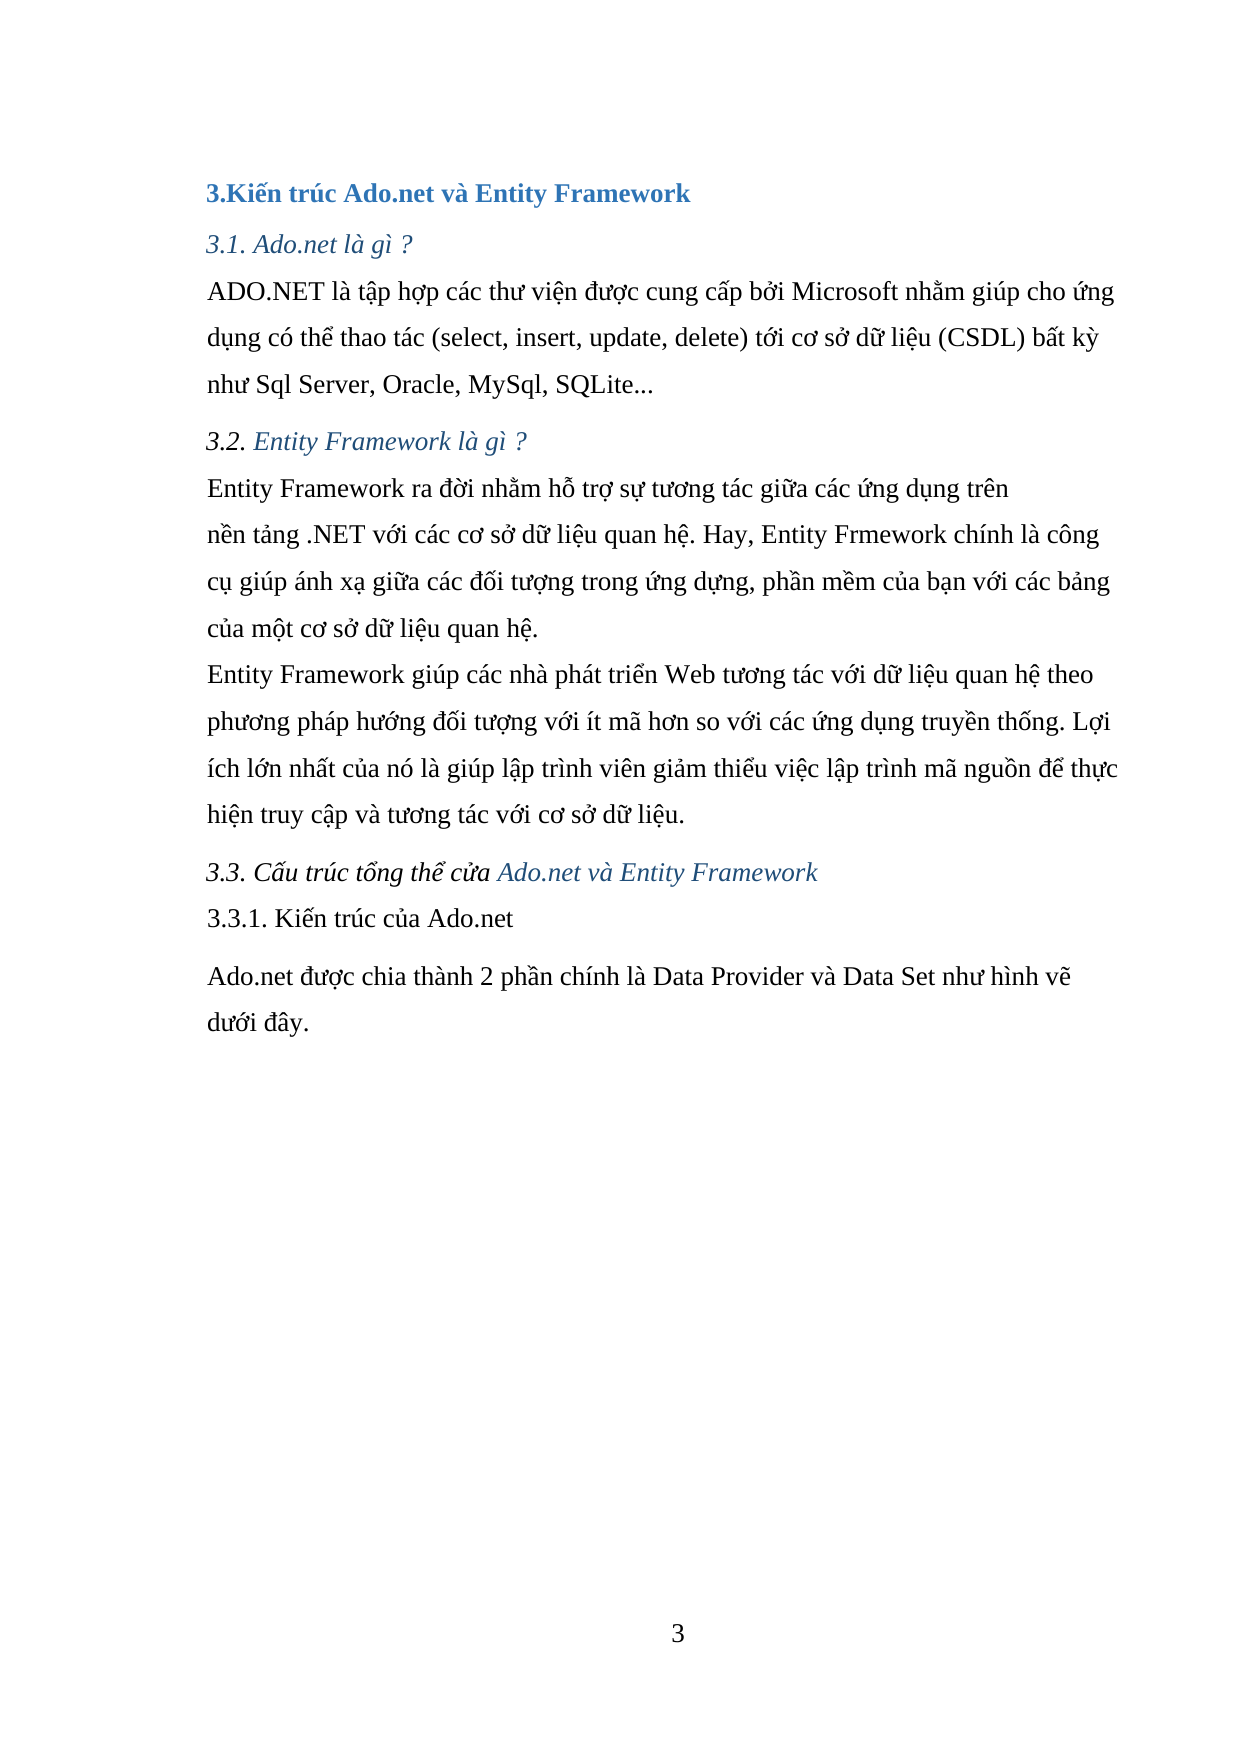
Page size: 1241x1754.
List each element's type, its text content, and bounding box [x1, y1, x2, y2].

subtitle 3.3. Cấu trúc tổng thể cửa Ado.net và Entity Framework [497, 856, 1122, 887]
text 3.3.1. Kiến trúc của Ado.net [207, 903, 1119, 934]
subtitle 3.1. Ado.net là gì ? [206, 228, 1122, 259]
subtitle 3.2. Entity Framework là gì ? [253, 425, 1122, 456]
subtitle 3.Kiến trúc Ado.net và Entity Framework [206, 177, 1122, 208]
text Entity Framework ra đời nhằm hỗ trợ sự tương tác giữa các ứng dụng trên nền tảng .NET với các cơ sở dữ liệu quan hệ. Hay, Entity Frmework chính là công cụ giúp ánh xạ giữa các đối tượng trong ứng dựng, phần mềm của bạn với các bảng của một cơ sở dữ liệu quan hệ. Entity Framework giúp các nhà phát triển Web tương tác với dữ liệu quan hệ theo phương pháp hướng đối tượng với ít mã hơn so với các ứng dụng truyền thống. Lợi ích lớn nhất của nó là giúp lập trình viên giảm thiểu việc lập trình mã nguồn để thực hiện truy cập và tương tác với cơ sở dữ liệu. [207, 472, 1119, 830]
text ADO.NET là tập hợp các thư viện được cung cấp bởi Microsoft nhằm giúp cho ứng dụng có thể thao tác (select, insert, update, delete) tới cơ sở dữ liệu (CSDL) bất kỳ như Sql Server, Oracle, MySql, SQLite... [207, 275, 1119, 399]
